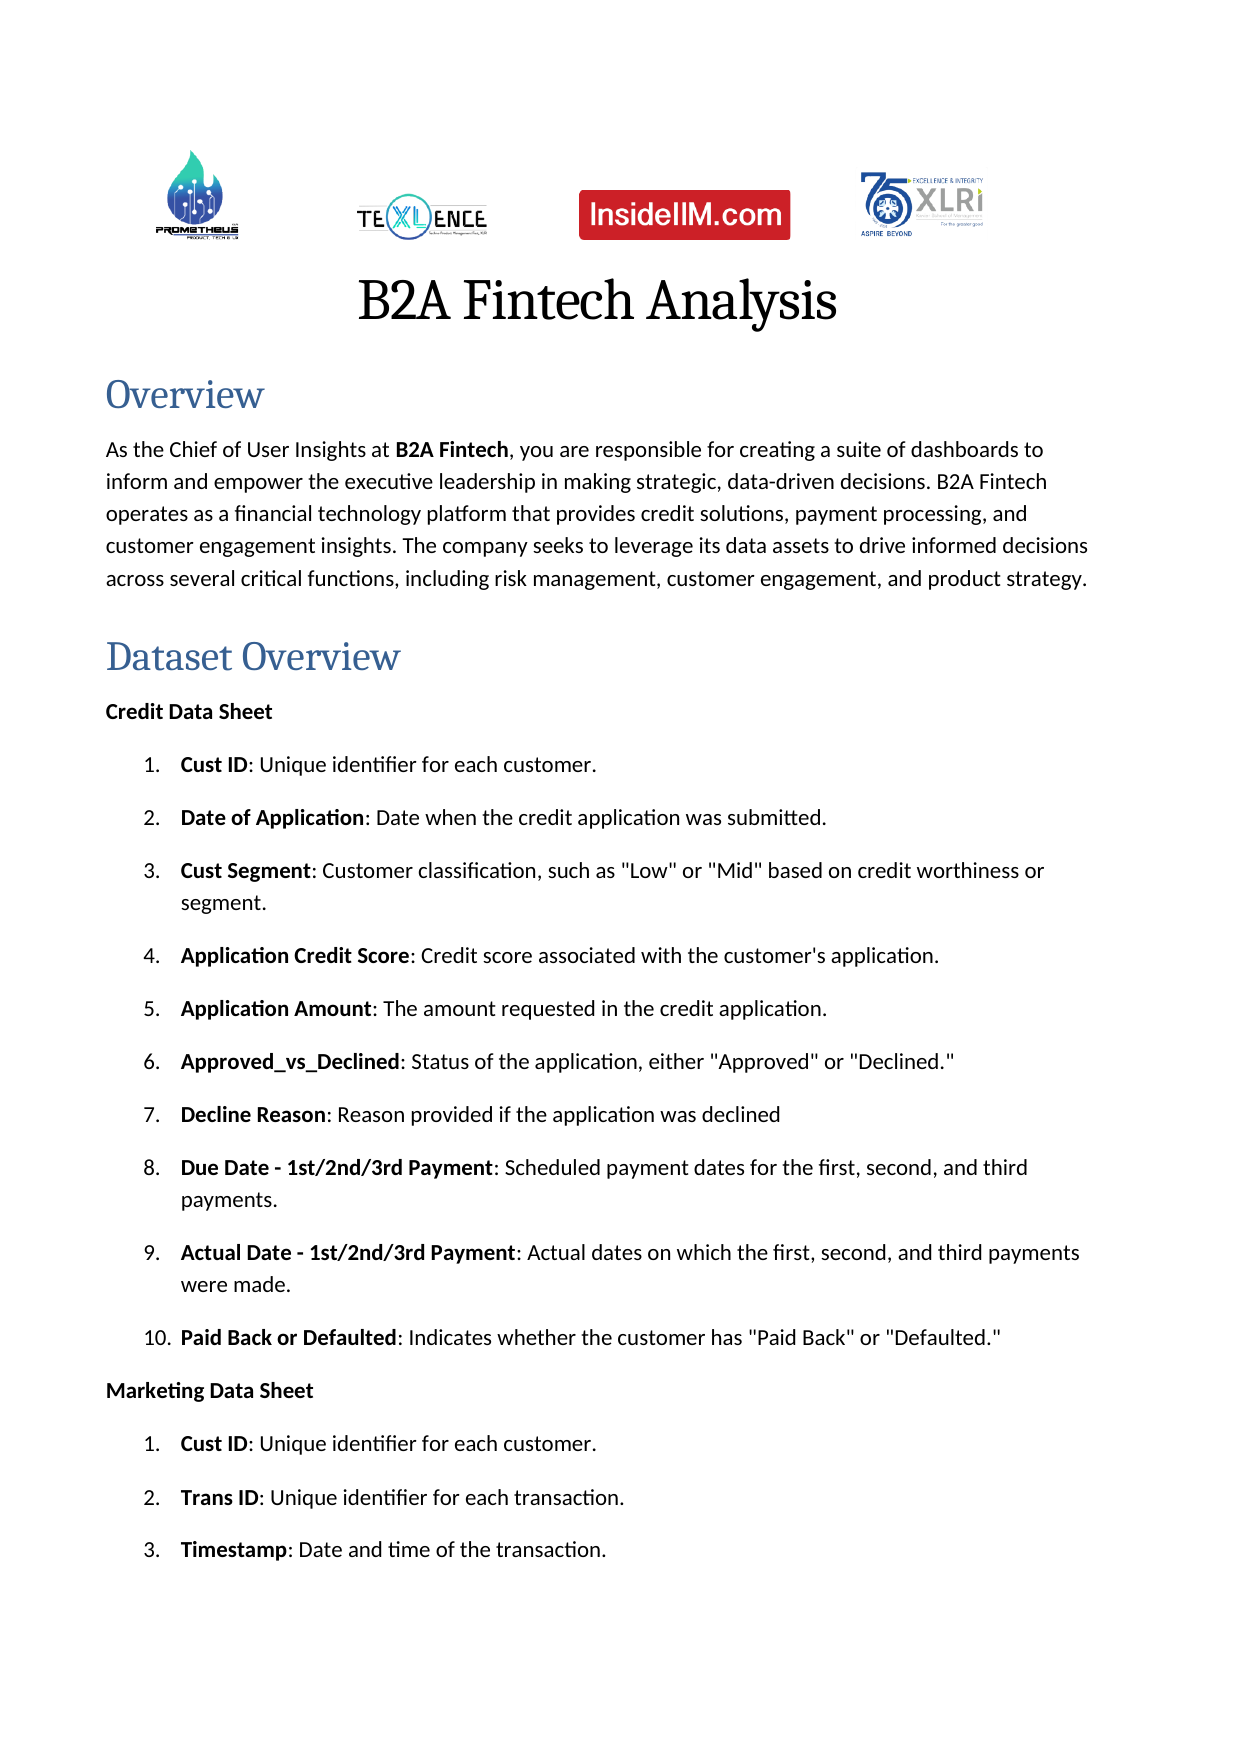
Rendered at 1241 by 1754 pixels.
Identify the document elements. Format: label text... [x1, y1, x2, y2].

list Cust ID: Unique identifier for each customer. [143, 750, 1090, 778]
subtitle Overview [106, 371, 1090, 419]
list Application Amount: The amount requested in the credit application. [143, 994, 1090, 1022]
list Timestamp: Date and time of the transaction. [143, 1536, 1090, 1564]
list Cust Segment: Customer classification, such as "Low" or "Mid" based on credit worthiness or segment. [143, 856, 1090, 916]
picture [155, 150, 239, 240]
picture [357, 193, 487, 240]
list Approved_vs_Declined: Status of the application, either "Approved" or "Declined." [143, 1047, 1090, 1075]
list Application Credit Score: Credit score associated with the customer's application. [143, 941, 1090, 969]
list Decline Reason: Reason provided if the application was declined [143, 1100, 1090, 1128]
subtitle Dataset Overview [106, 633, 1090, 681]
list Trans ID: Unique identifier for each transaction. [143, 1483, 1090, 1511]
picture [855, 167, 988, 240]
text Credit Data Sheet [106, 697, 1090, 725]
list Paid Back or Defaulted: Indicates whether the customer has "Paid Back" or "Defaulted." [143, 1323, 1090, 1352]
picture [579, 190, 791, 240]
text As the Chief of User Insights at B2A Fintech, you are responsible for creating a suite of dashboards to inform and empower the executive leadership in making strategic, data-driven decisions. B2A Fintech operates as a financial technology platform that provides credit solutions, payment processing, and customer engagement insights. The company seeks to leverage its data assets to drive informed decisions across several critical functions, including risk management, customer engagement, and product strategy. [106, 435, 1090, 592]
list Actual Date - 1st/2nd/3rd Payment: Actual dates on which the first, second, and third payments were made. [143, 1238, 1090, 1298]
list Due Date - 1st/2nd/3rd Payment: Scheduled payment dates for the first, second, and third payments. [143, 1153, 1090, 1213]
list Cust ID: Unique identifier for each customer. [143, 1429, 1090, 1458]
title B2A Fintech Analysis [106, 267, 1090, 334]
text Marketing Data Sheet [106, 1377, 1090, 1404]
list Date of Application: Date when the credit application was submitted. [143, 803, 1090, 831]
